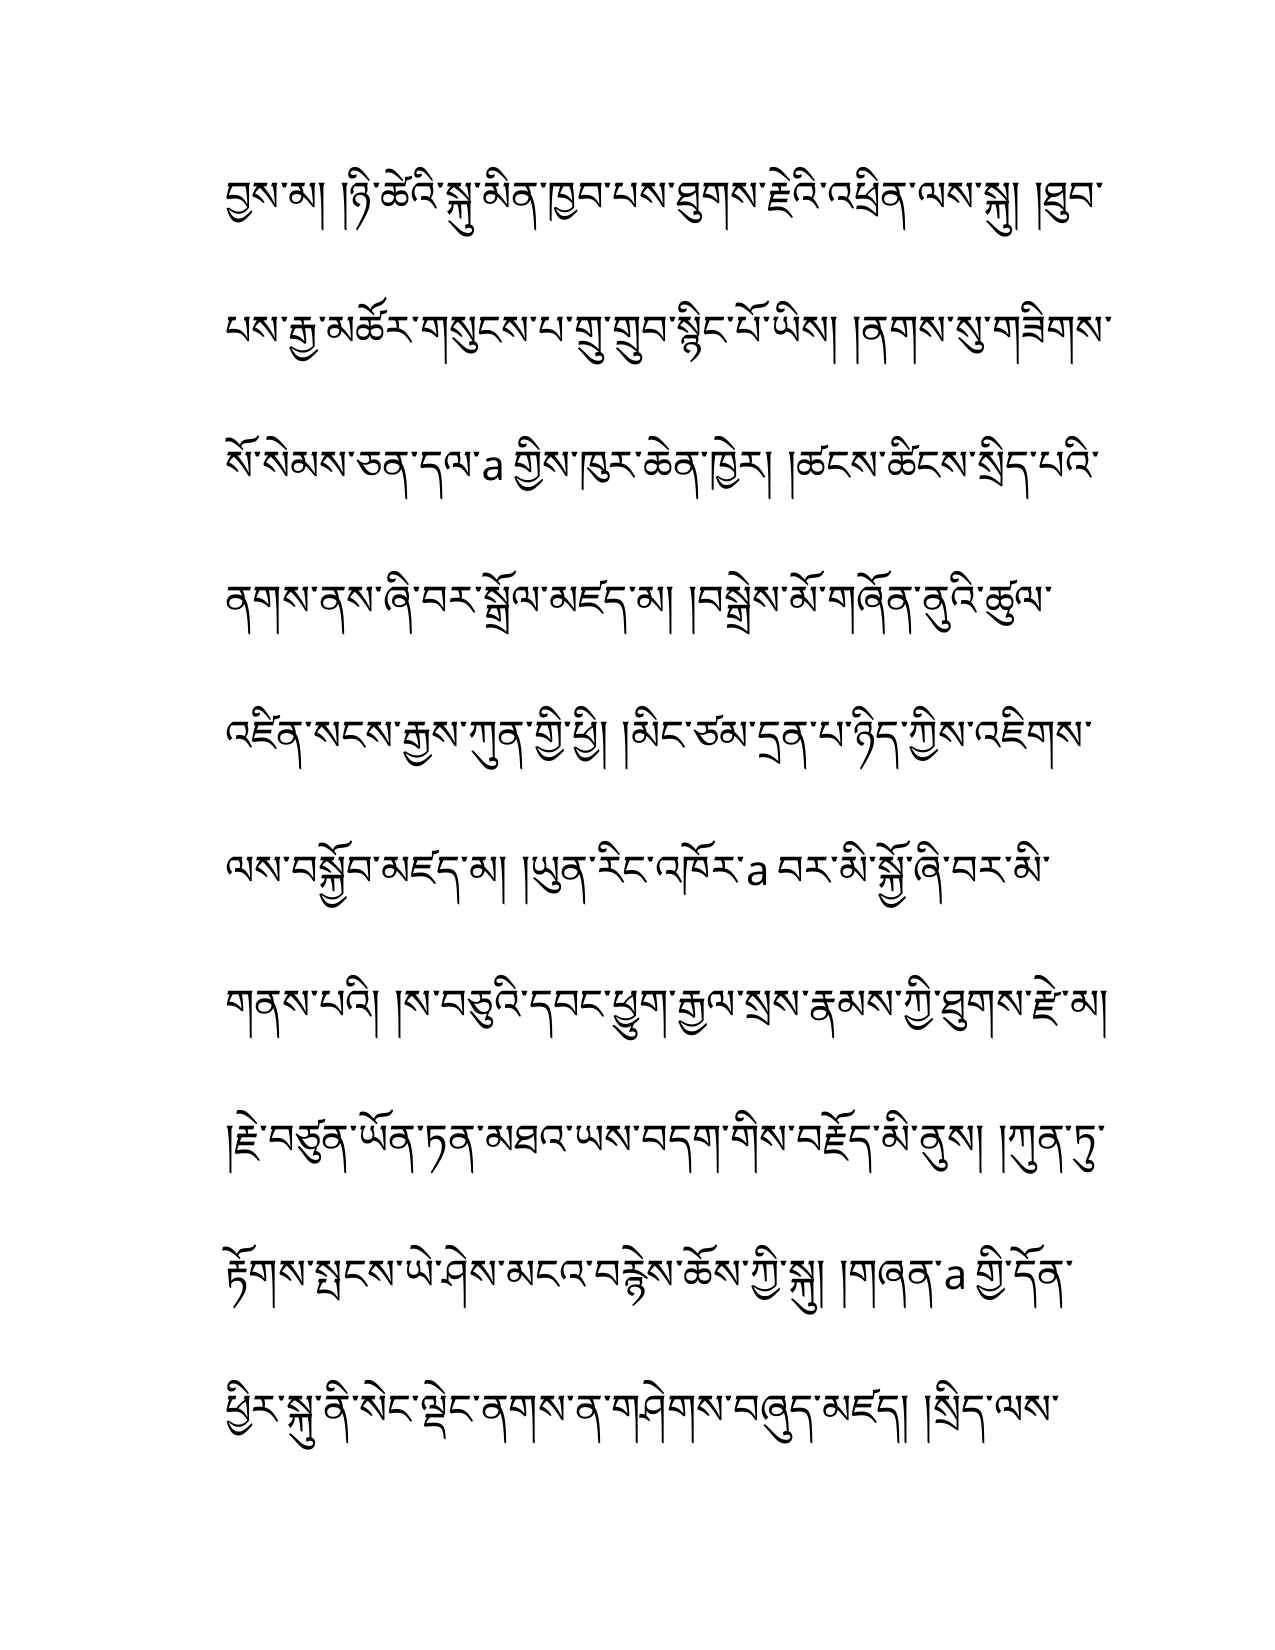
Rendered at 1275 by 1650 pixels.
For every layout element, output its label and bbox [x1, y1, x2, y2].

list [187, 150, 1125, 1480]
